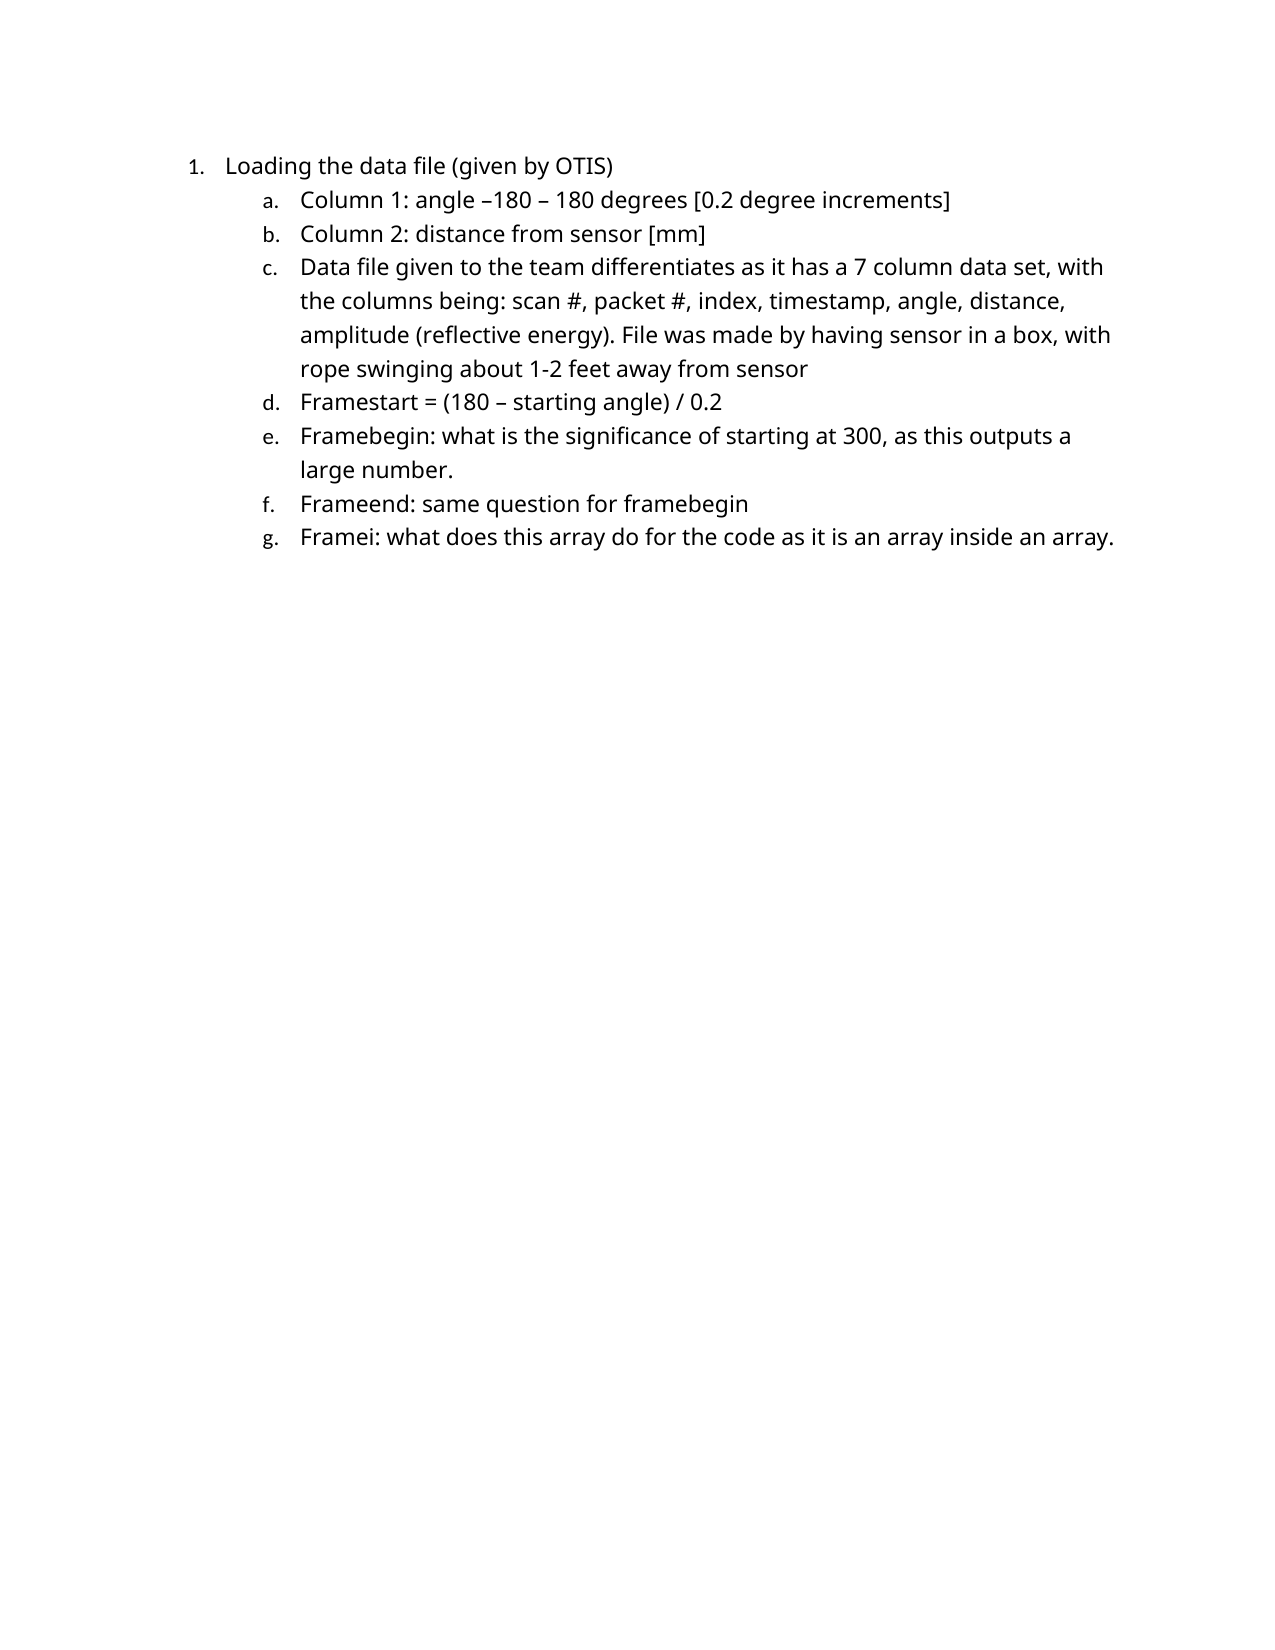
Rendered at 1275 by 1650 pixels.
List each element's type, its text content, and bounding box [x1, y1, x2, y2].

list Framestart = (180 – starting angle) / 0.2 [262, 386, 1125, 417]
list Column 1: angle –180 – 180 degrees [0.2 degree increments] [262, 184, 1125, 215]
list Framei: what does this array do for the code as it is an array inside an array. [262, 521, 1125, 552]
list Column 2: distance from sensor [mm] [262, 217, 1125, 249]
list Framebegin: what is the significance of starting at 300, as this outputs a large number. [262, 420, 1125, 485]
list Frameend: same question for framebegin [262, 487, 1125, 519]
list Loading the data file (given by OTIS) [187, 150, 1125, 181]
list Data file given to the team differentiates as it has a 7 column data set, with the columns being: scan #, packet #, index, timestamp, angle, distance, amplitude (reflective energy). File was made by having sensor in a box, with rope swinging about 1-2 feet away from sensor [262, 251, 1125, 384]
